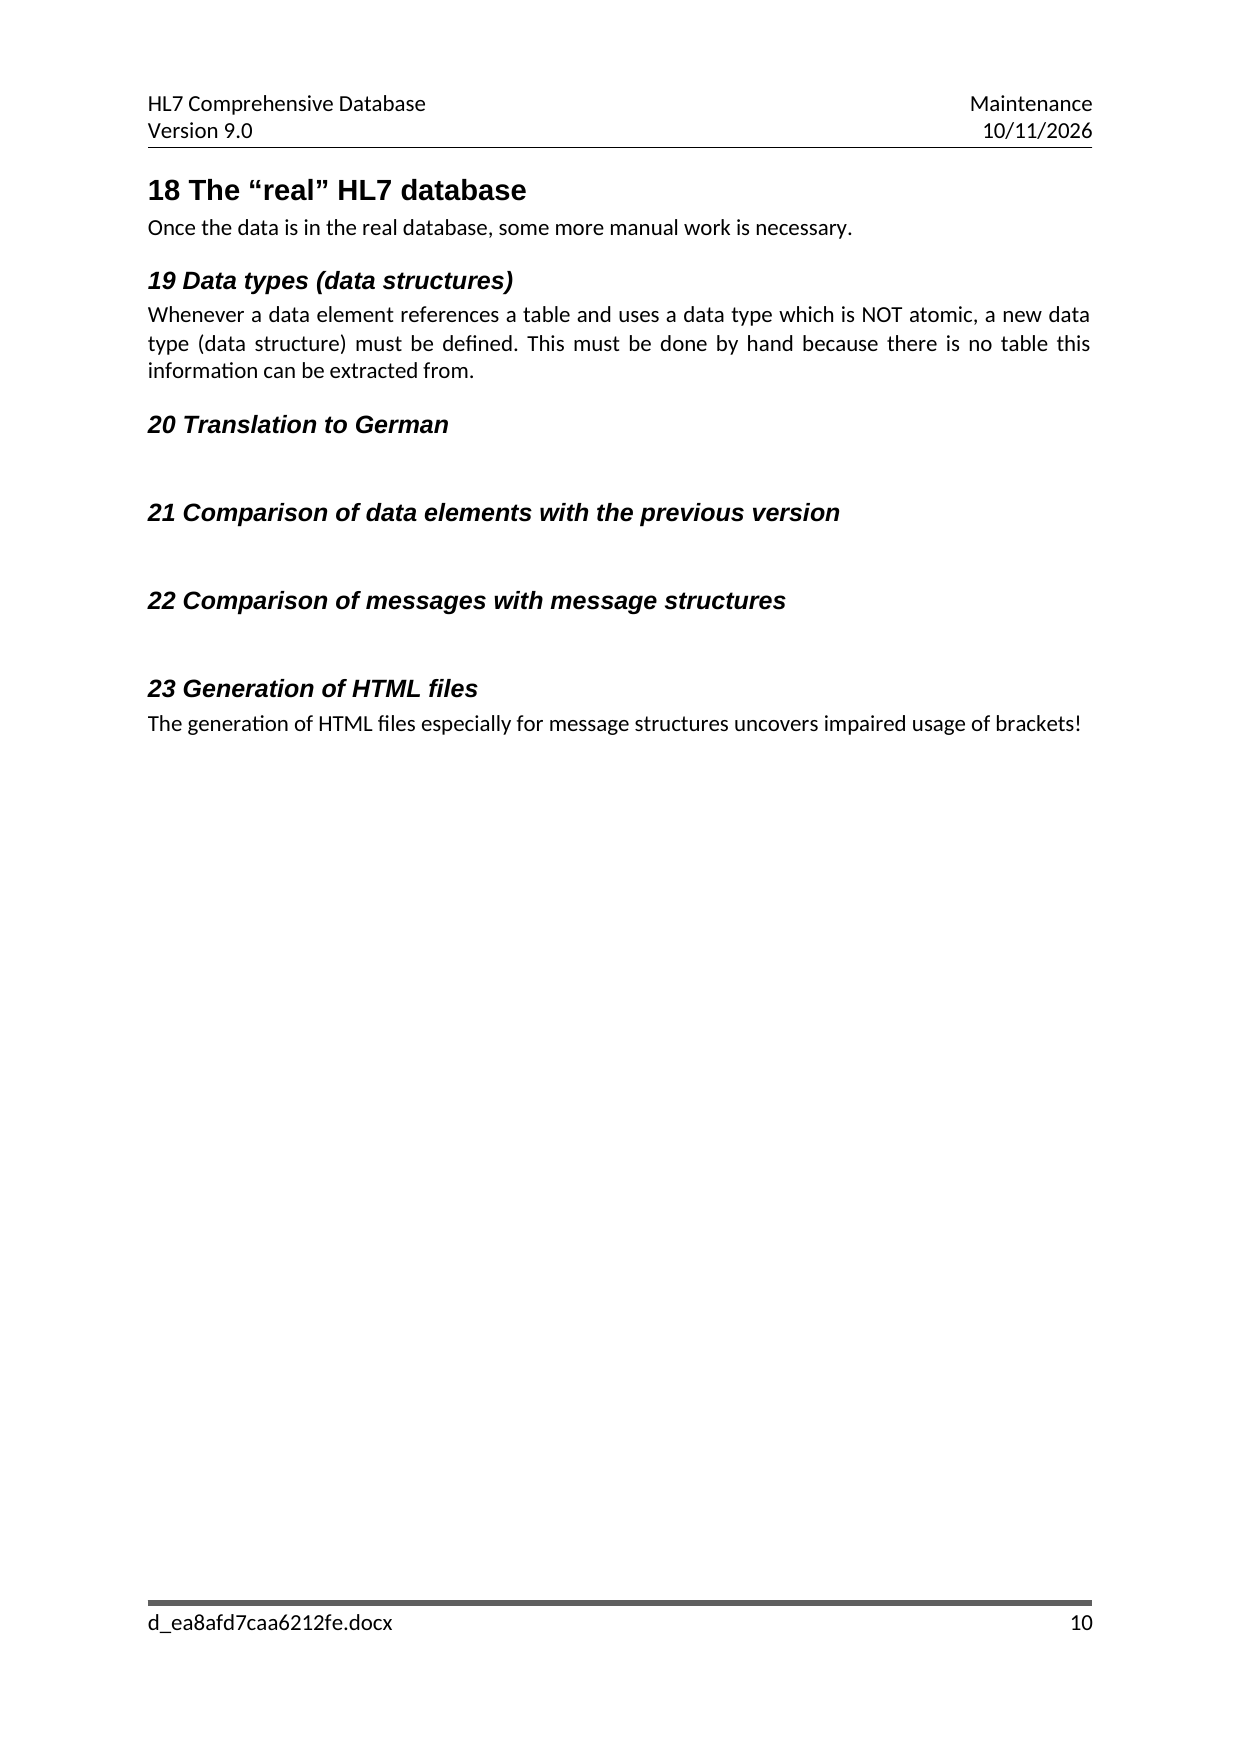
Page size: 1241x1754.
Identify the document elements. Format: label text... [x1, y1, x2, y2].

subtitle Comparison of messages with message structures [148, 586, 1092, 614]
subtitle Translation to German [148, 410, 1092, 438]
text Once the data is in the real database, some more manual work is necessary. [148, 213, 1092, 241]
text The generation of HTML files especially for message structures uncovers impaired usage of brackets! [148, 709, 1092, 737]
subtitle The “real” HL7 database [148, 173, 1092, 206]
subtitle Generation of HTML files [148, 674, 1092, 702]
subtitle Data types (data structures) [148, 266, 1092, 294]
subtitle Comparison of data elements with the previous version [148, 498, 1092, 526]
text Whenever a data element references a table and uses a data type which is NOT atomic, a new data type (data structure) must be defined. This must be done by hand because there is no table this information can be extracted from. [148, 301, 1092, 385]
